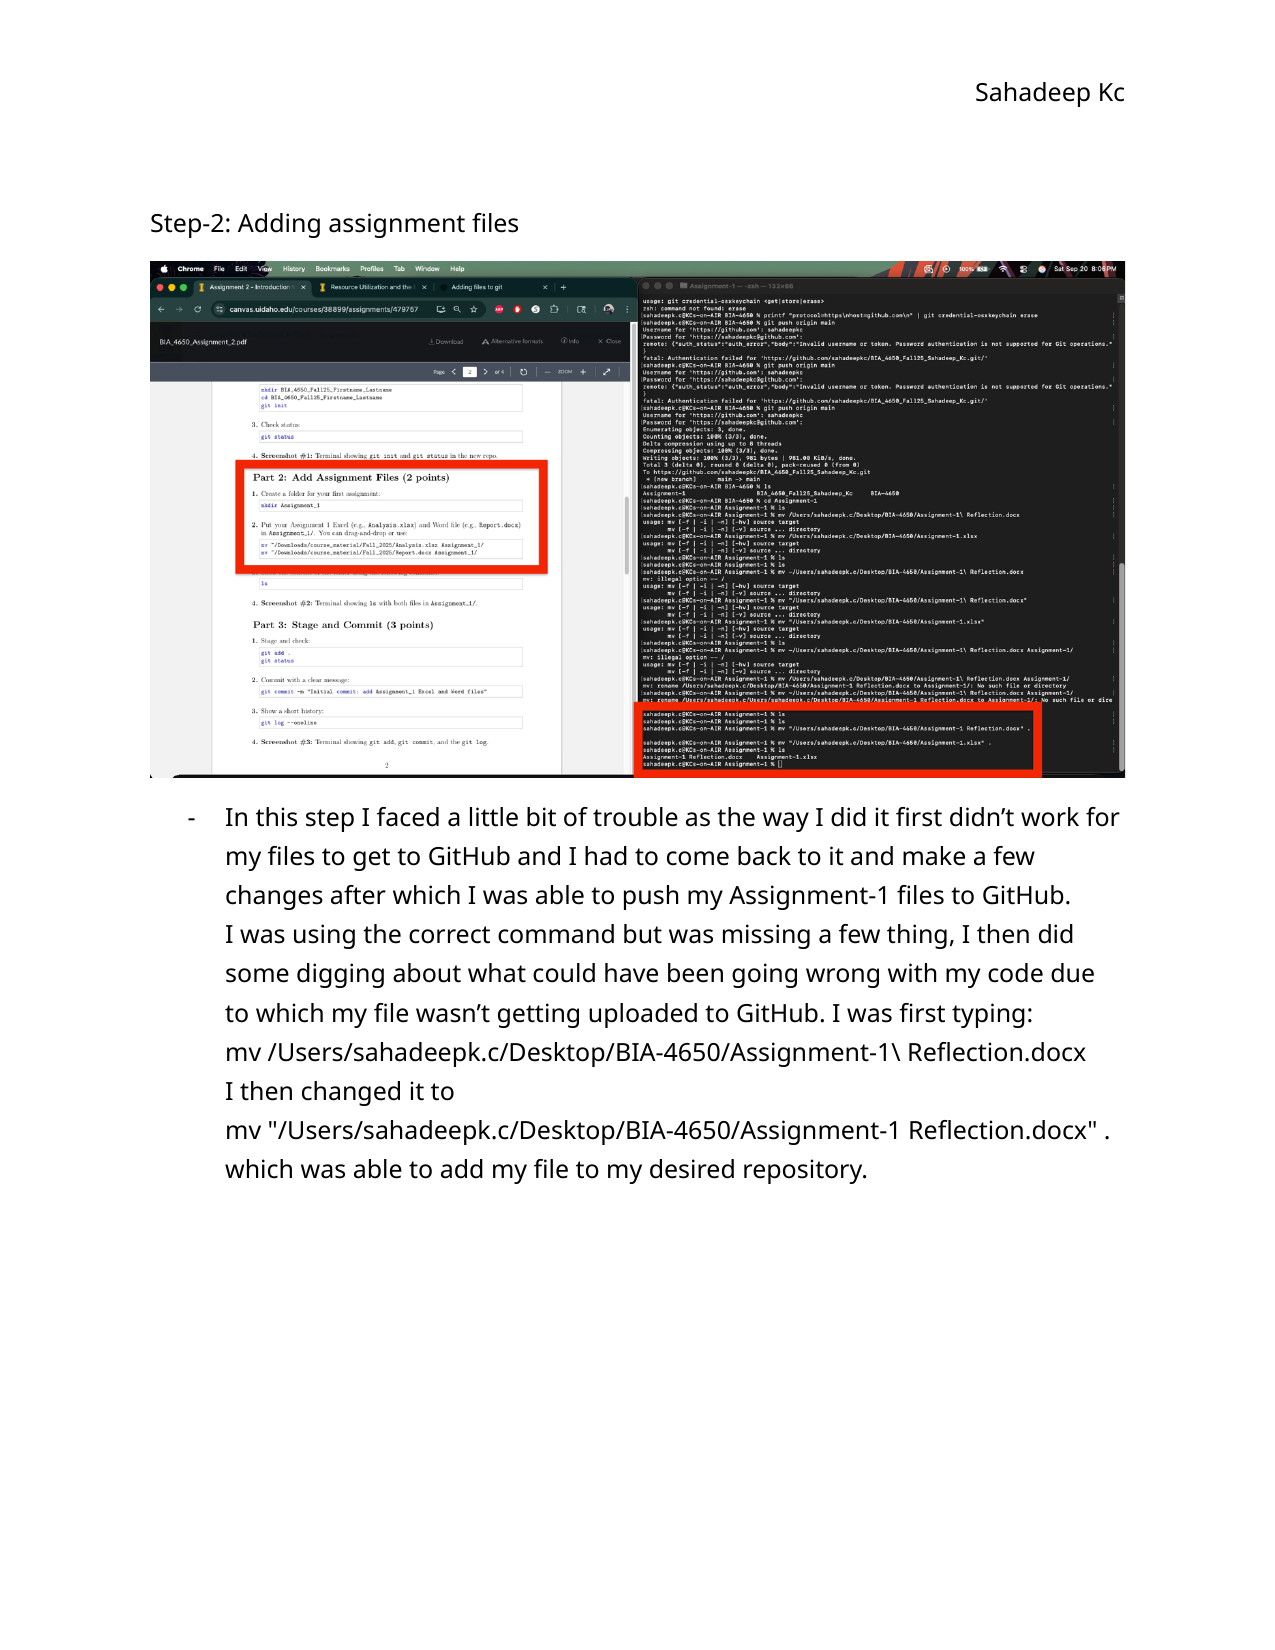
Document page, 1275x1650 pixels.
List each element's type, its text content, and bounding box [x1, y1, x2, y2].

text Step-2: Adding assignment files [150, 206, 1125, 240]
list In this step I faced a little bit of trouble as the way I did it first didn’t work for my files to get to GitHub and I had to come back to it and make a few changes after which I was able to push my Assignment-1 files to GitHub. I was using the correct command but was missing a few thing, I then did some digging about what could have been going wrong with my code due to which my file wasn’t getting uploaded to GitHub. I was first typing: mv /Users/sahadeepk.c/Desktop/BIA-4650/Assignment-1\ Reflection.docx [187, 799, 1125, 1068]
picture [150, 261, 1125, 778]
list I then changed it to mv "/Users/sahadeepk.c/Desktop/BIA-4650/Assignment-1 Reflection.docx" . which was able to add my file to my desired repository. [225, 1073, 1125, 1186]
